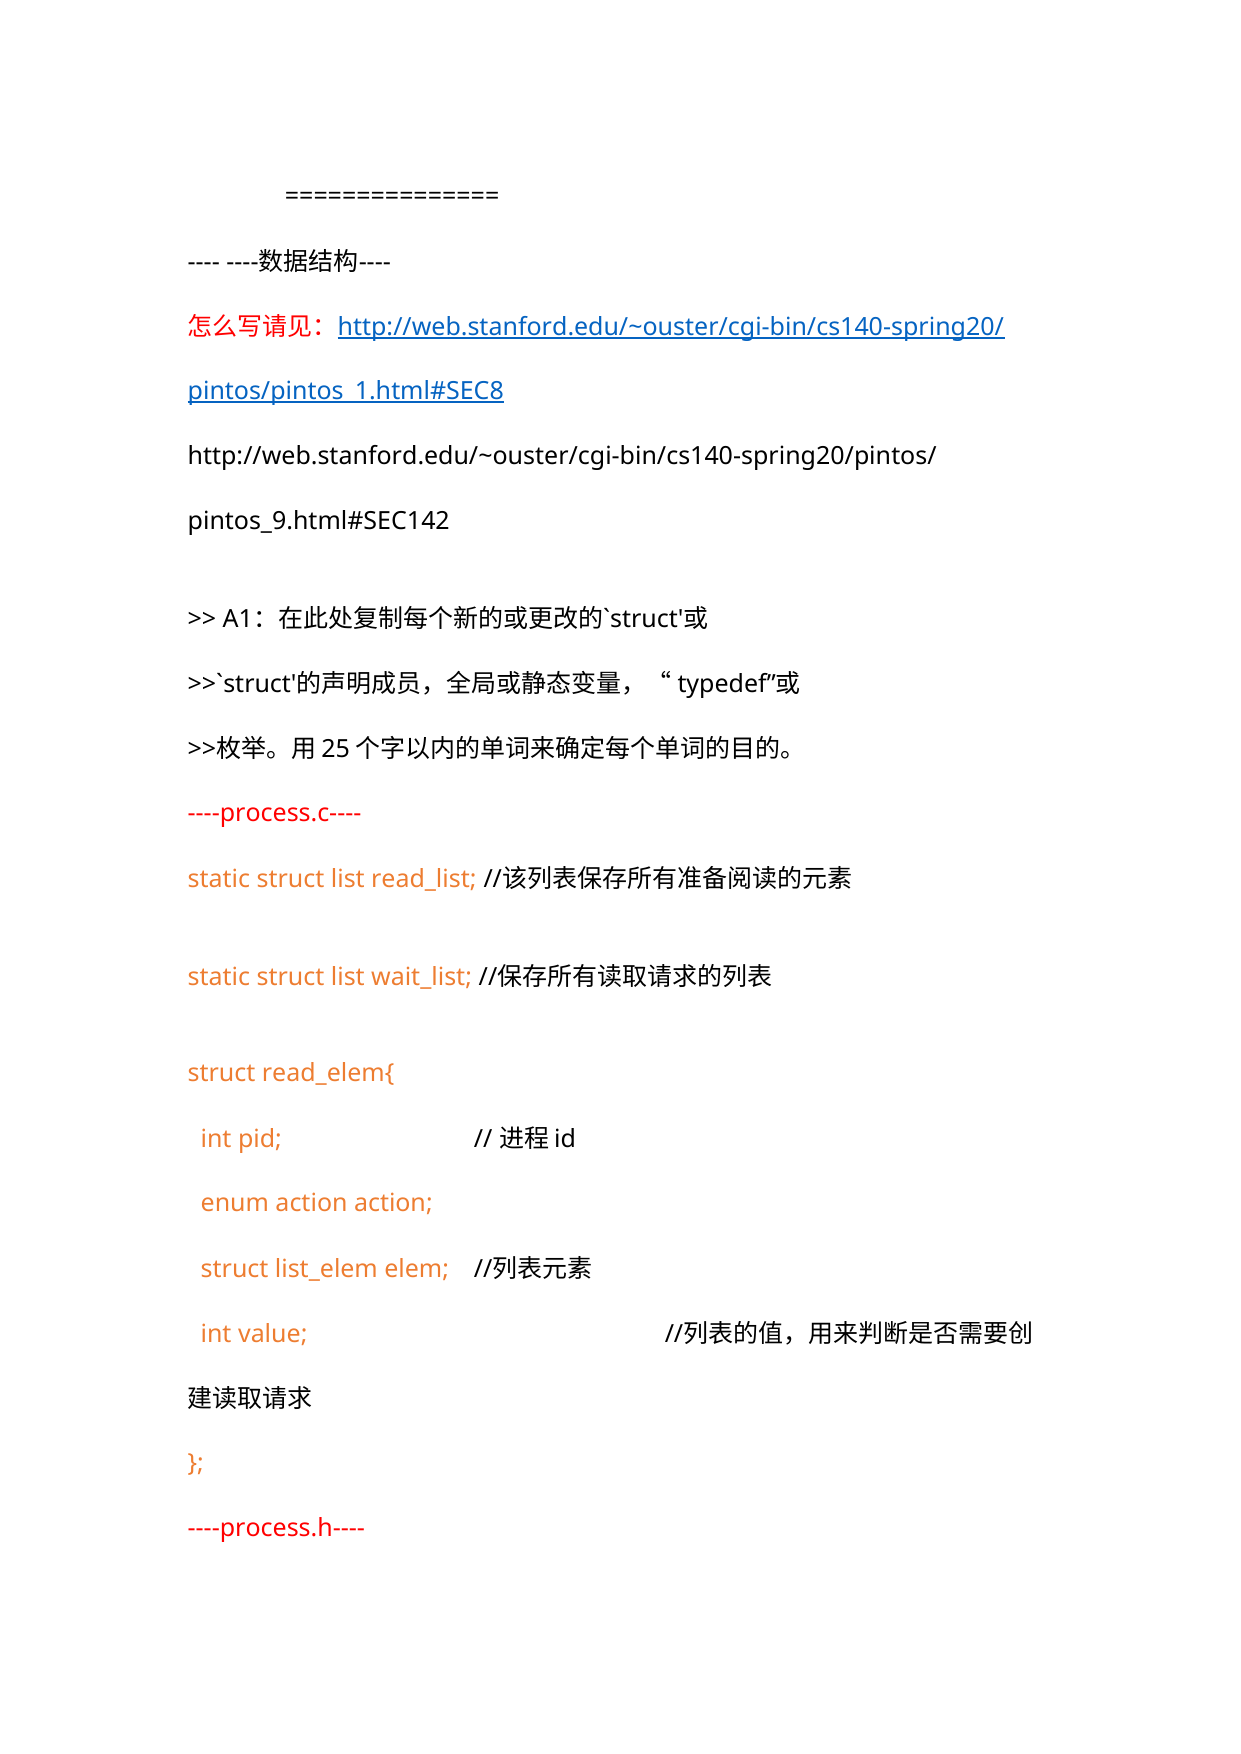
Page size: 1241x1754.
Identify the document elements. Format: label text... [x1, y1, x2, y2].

text struct list_elem elem; //列表元素 [187, 1234, 1053, 1299]
text static struct list wait_list; //保存所有读取请求的列表 [187, 942, 1053, 1007]
text >> A1：在此处复制每个新的或更改的`struct'或 [187, 584, 1053, 649]
text int value; //列表的值，用来判断是否需要创建读取请求 [187, 1299, 1053, 1429]
text ---- ----数据结构---- [187, 227, 1053, 292]
text >>枚举。用25个字以内的单词来确定每个单词的目的。 [187, 714, 1053, 779]
text }; [187, 1429, 1053, 1494]
text http://web.stanford.edu/~ouster/cgi-bin/cs140-spring20/pintos/pintos_9.html#SEC142 [187, 422, 1053, 552]
text ----process.c---- [187, 779, 1053, 844]
text ----process.h---- [187, 1494, 1053, 1559]
text struct read_elem{ [187, 1039, 1053, 1104]
text int pid; // 进程id [187, 1104, 1053, 1169]
text 怎么写请见：http://web.stanford.edu/~ouster/cgi-bin/cs140-spring20/pintos/pintos_1.html#SEC8 [187, 292, 1053, 422]
text >>`struct'的声明成员，全局或静态变量，“ typedef”或 [187, 649, 1053, 714]
text enum action action; [187, 1169, 1053, 1234]
text static struct list read_list; //该列表保存所有准备阅读的元素 [187, 844, 1053, 909]
text =============== [187, 162, 1053, 227]
